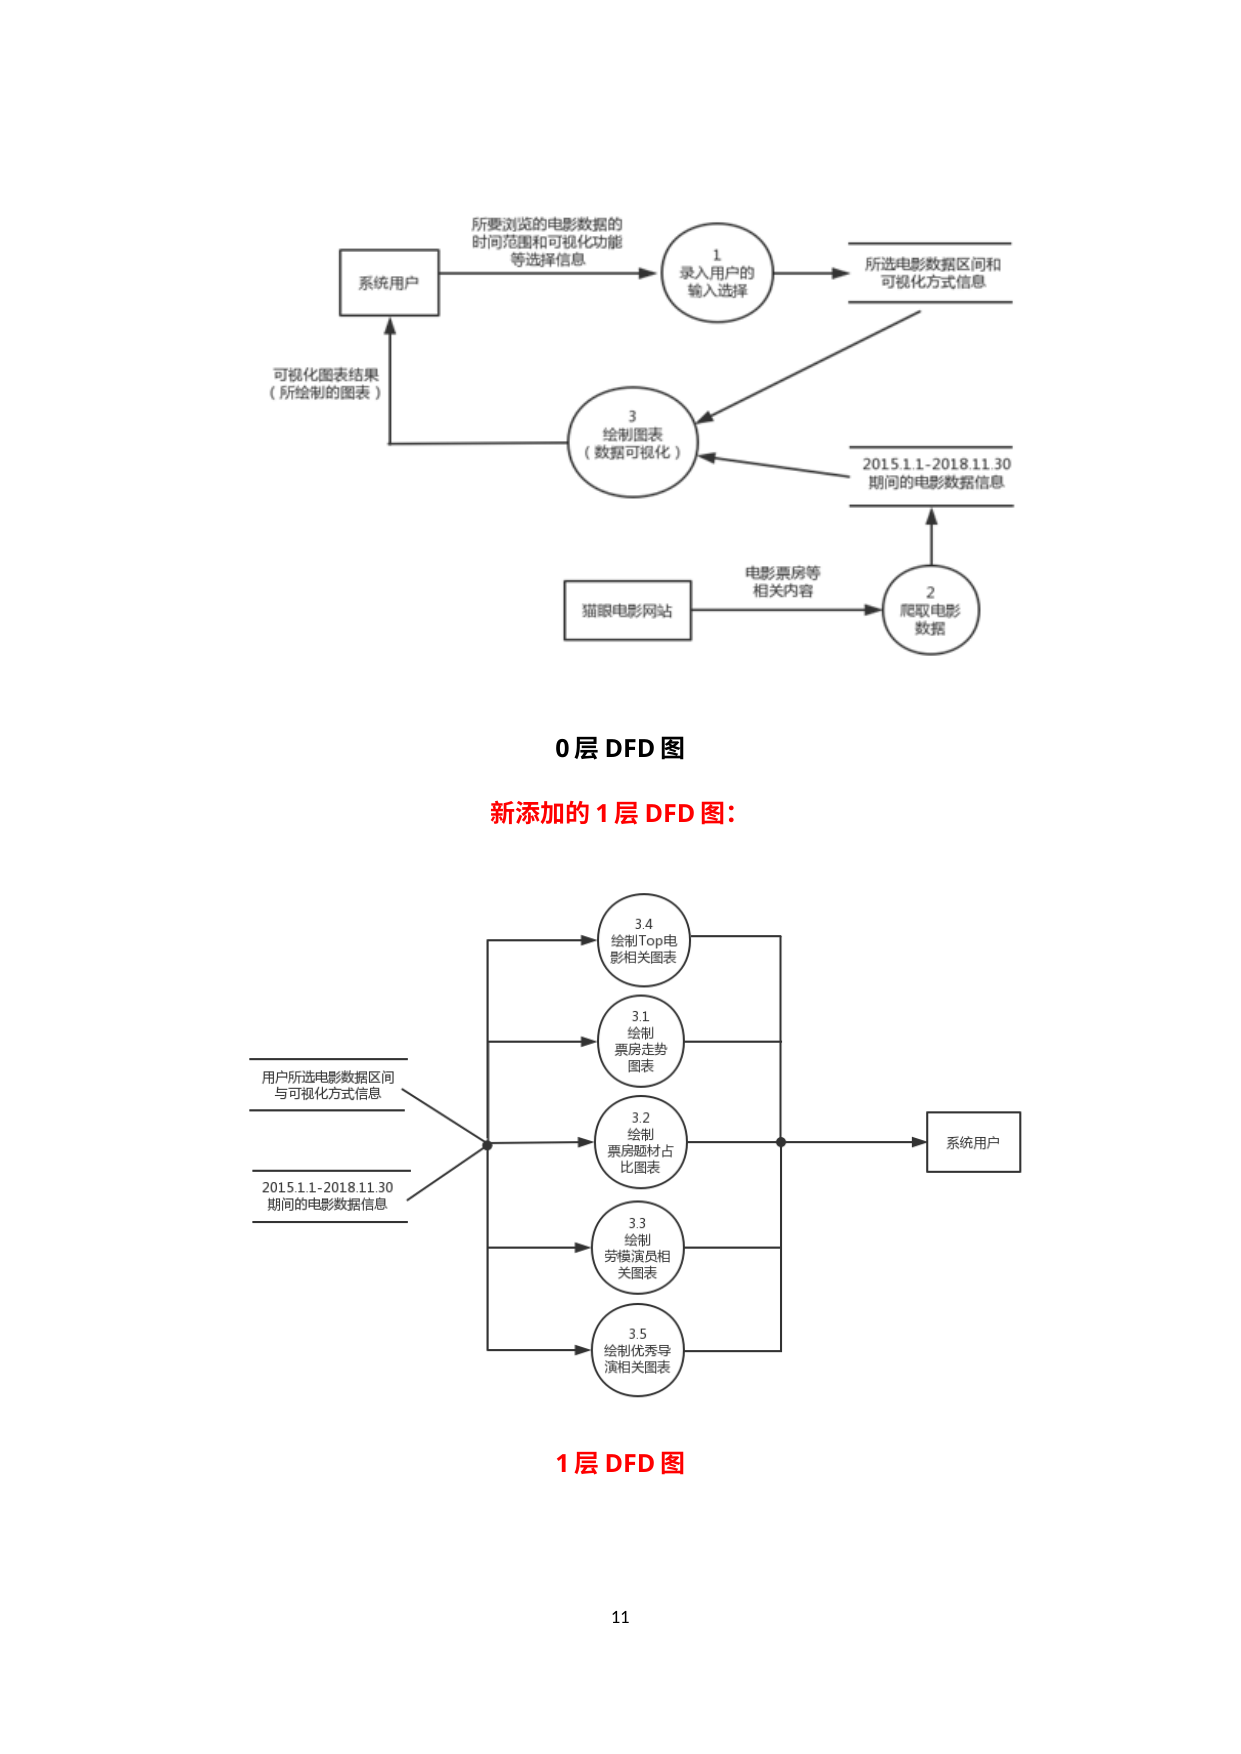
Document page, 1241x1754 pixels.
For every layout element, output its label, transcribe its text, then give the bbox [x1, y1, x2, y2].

text 0层DFD图 [187, 714, 1053, 779]
picture [187, 845, 1053, 1429]
text 1层DFD图 [187, 1429, 1053, 1494]
text 新添加的1层DFD图： [187, 779, 1053, 844]
picture [187, 162, 1053, 693]
